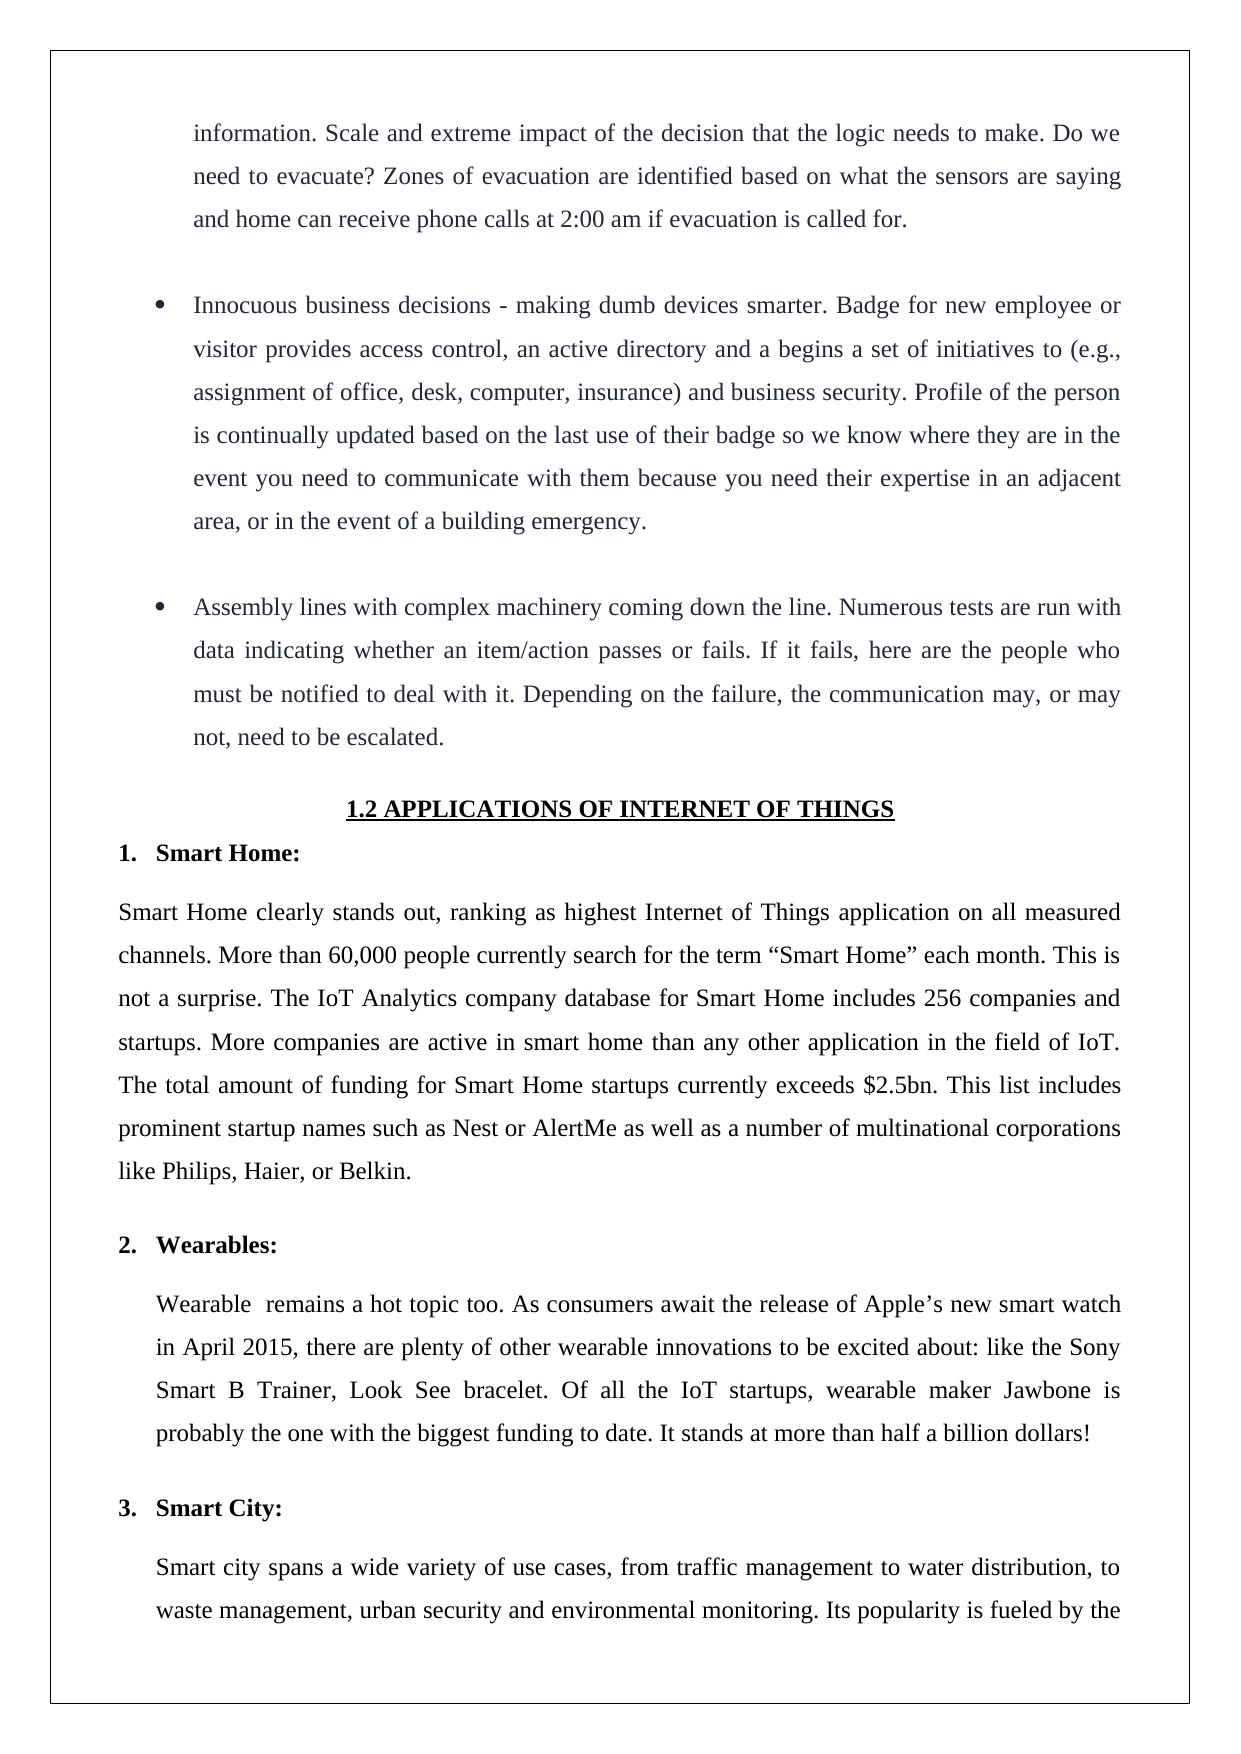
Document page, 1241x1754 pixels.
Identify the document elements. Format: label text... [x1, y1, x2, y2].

text Smart Home clearly stands out, ranking as highest Internet of Things application on all measured channels. More than 60,000 people currently search for the term “Smart Home” each month. This is not a surprise. The IoT Analytics company database for Smart Home includes 256 companies and startups. More companies are active in smart home than any other application in the field of IoT. The total amount of funding for Smart Home startups currently exceeds $2.5bn. This list includes prominent startup names such as Nest or AlertMe as well as a number of multinational corporations like Philips, Haier, or Belkin. [118, 897, 1122, 1185]
list Innocuous business decisions - making dumb devices smarter. Badge for new employee or visitor provides access control, an active directory and a begins a set of initiatives to (e.g., assignment of office, desk, computer, insurance) and business security. Profile of the person is continually updated based on the last use of their badge so we know where they are in the event you need to communicate with them because you need their expertise in an adjacent area, or in the event of a building emergency. [156, 291, 1122, 535]
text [156, 1552, 1122, 1623]
text Wearable remains a hot topic too. As consumers await the release of Apple’s new smart watch in April 2015, there are plenty of other wearable innovations to be excited about: like the Sony Smart B Trainer, Look See bracelet. Of all the IoT startups, wearable maker Jawbone is probably the one with the biggest funding to date. It stands at more than half a billion dollars! [156, 1289, 1122, 1447]
subtitle 3. Smart City: [118, 1493, 1122, 1522]
subtitle Smart Home: [118, 838, 1122, 867]
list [156, 118, 1122, 233]
text 1.2 APPLICATIONS OF INTERNET OF THINGS [118, 794, 1122, 823]
list Assembly lines with complex machinery coming down the line. Numerous tests are run with data indicating whether an item/action passes or fails. If it fails, here are the people who must be notified to deal with it. Depending on the failure, the communication may, or may not, need to be escalated. [156, 592, 1122, 751]
subtitle 2. Wearables: [118, 1230, 1122, 1259]
